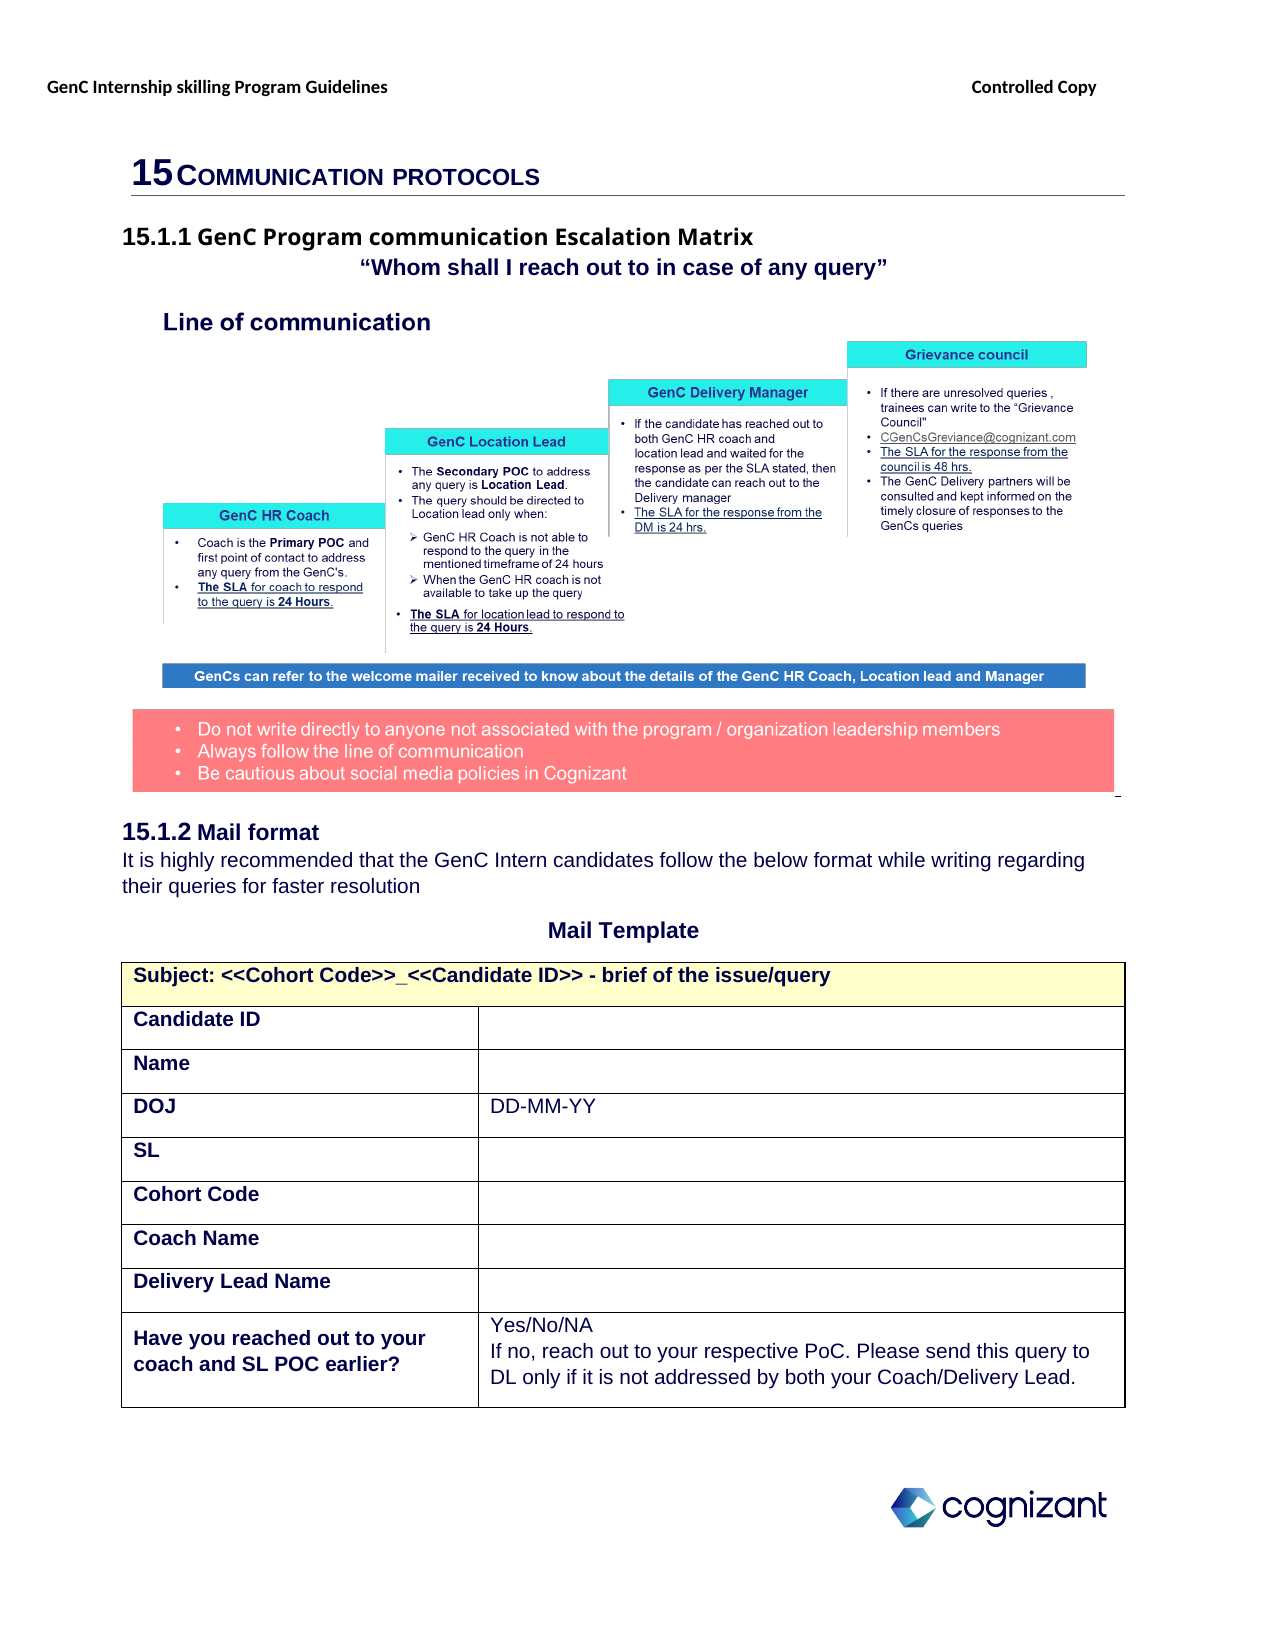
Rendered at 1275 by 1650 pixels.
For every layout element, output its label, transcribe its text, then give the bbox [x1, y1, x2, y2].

table_cell Cohort Code [122, 1182, 478, 1224]
table_cell Have you reached out to your coach and SL POC earlier? [122, 1313, 478, 1407]
table_cell [479, 1007, 1124, 1049]
table_cell [479, 1138, 1124, 1181]
subtitle Mail format [122, 817, 1125, 846]
table_cell DD-MM-YY [479, 1094, 1124, 1137]
table_cell Delivery Lead Name [122, 1269, 478, 1312]
table_cell DOJ [122, 1094, 478, 1137]
subtitle Communication protocols [131, 150, 1125, 195]
picture [132, 299, 1115, 795]
table_cell [479, 1182, 1124, 1224]
text “Whom shall I reach out to in case of any query” [122, 254, 1125, 281]
picture [872, 1468, 1125, 1547]
table_cell Name [122, 1050, 478, 1093]
table_cell Candidate ID [122, 1007, 478, 1049]
text Mail Template [122, 917, 1125, 943]
table_cell Coach Name [122, 1225, 478, 1268]
table_cell SL [122, 1138, 478, 1181]
table_header Subject: <<Cohort Code>>_<<Candidate ID>> - brief of the issue/query [122, 963, 1124, 1006]
table_cell [479, 1225, 1124, 1268]
table_cell [479, 1050, 1124, 1093]
table_cell Yes/No/NA If no, reach out to your respective PoC. Please send this query to DL only if it is not addressed by both your Coach/Delivery Lead. [479, 1313, 1124, 1407]
text It is highly recommended that the GenC Intern candidates follow the below format while writing regarding their queries for faster resolution [122, 848, 1125, 898]
subtitle GenC Program communication Escalation Matrix [122, 221, 1125, 252]
table_cell [479, 1269, 1124, 1312]
